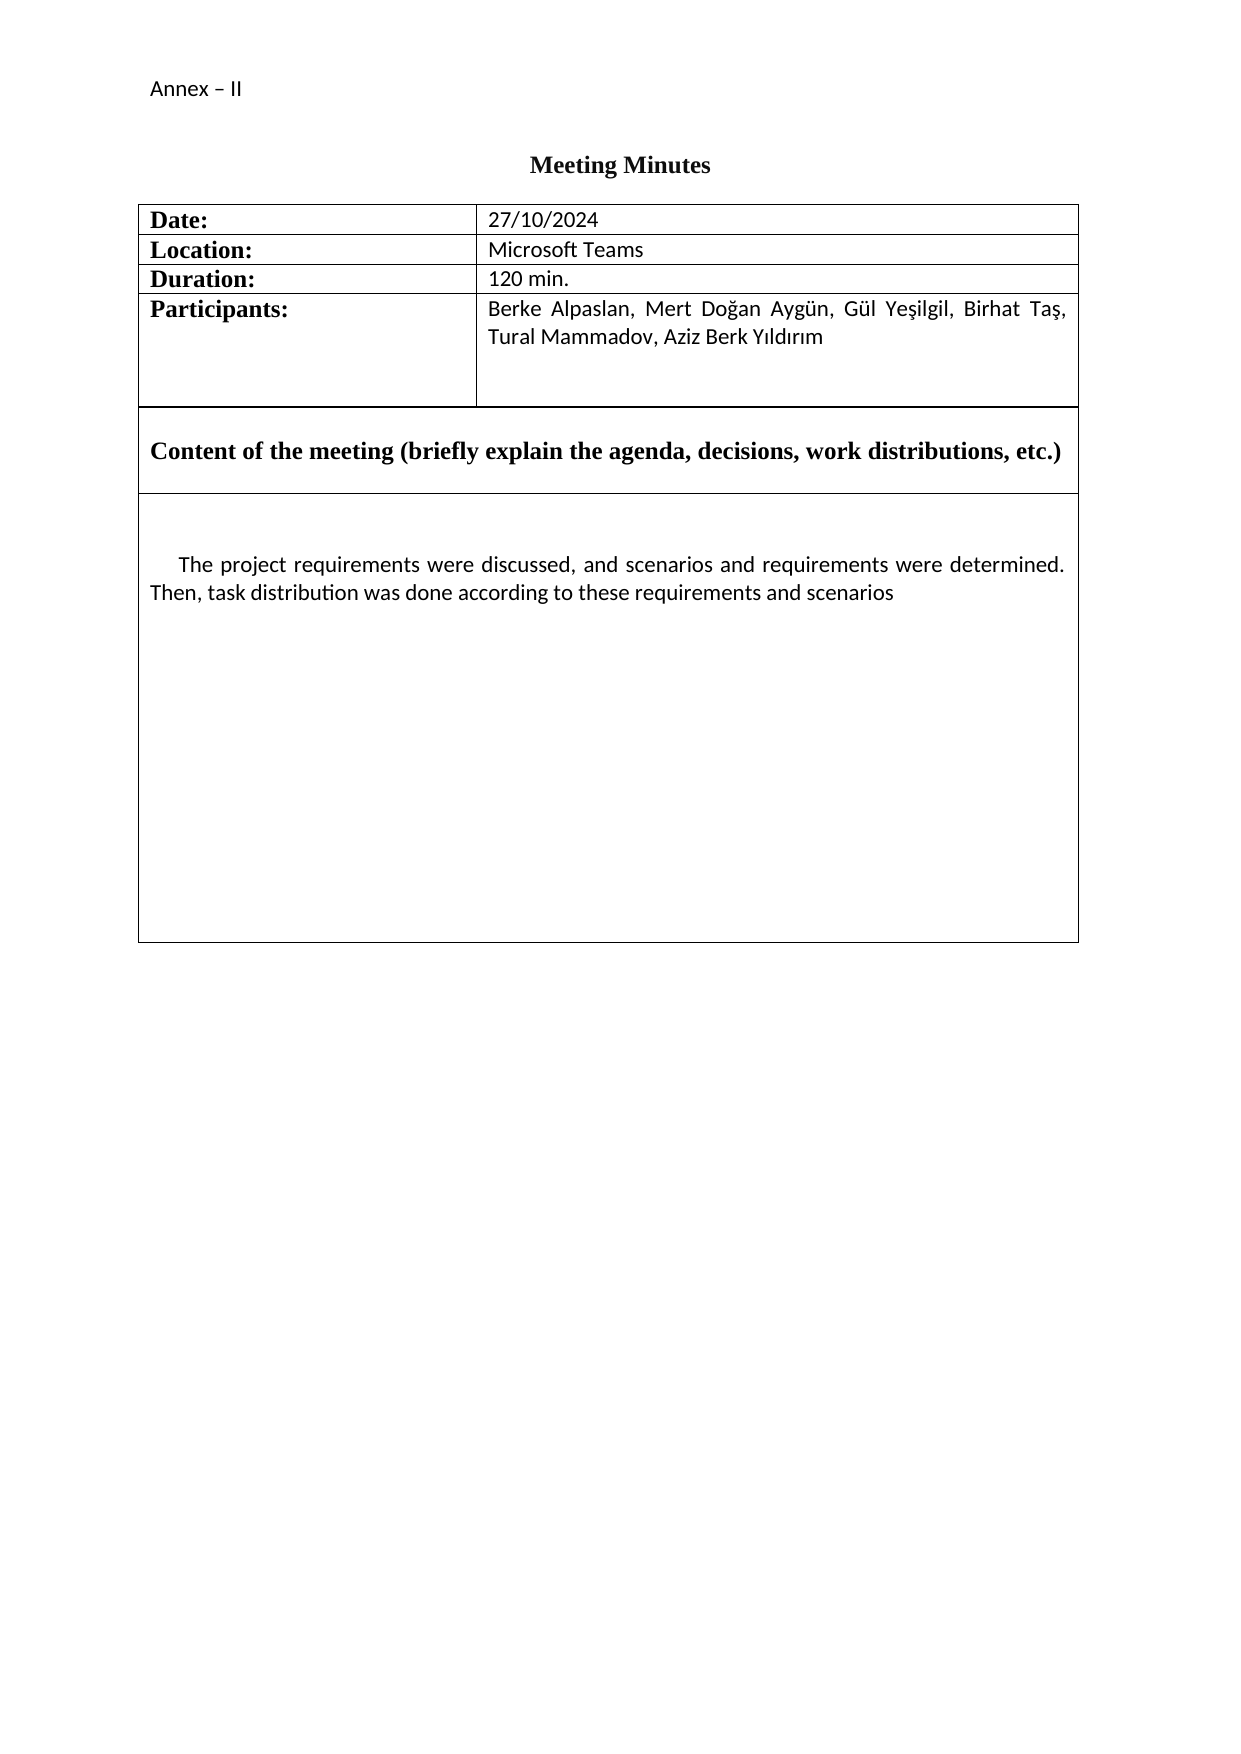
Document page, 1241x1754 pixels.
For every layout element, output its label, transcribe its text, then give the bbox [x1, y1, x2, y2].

table_cell Microsoft Teams [477, 235, 1078, 263]
table_cell Location: [139, 235, 476, 263]
table_cell Berke Alpaslan, Mert Doğan Aygün, Gül Yeşilgil, Birhat Taş, Tural Mammadov, Aziz Berk Yıldırım [477, 294, 1078, 406]
table_cell 120 min. [477, 265, 1078, 293]
table_cell Participants: [139, 294, 476, 406]
table_cell Duration: [139, 265, 476, 293]
table_cell Content of the meeting (briefly explain the agenda, decisions, work distributions, etc.) [139, 408, 1078, 493]
table_header Date: [139, 205, 476, 234]
text Meeting Minutes [150, 150, 1090, 179]
table_cell The project requirements were discussed, and scenarios and requirements were determined. Then, task distribution was done according to these requirements and scenarios [139, 494, 1078, 942]
table_header 27/10/2024 [477, 205, 1078, 234]
